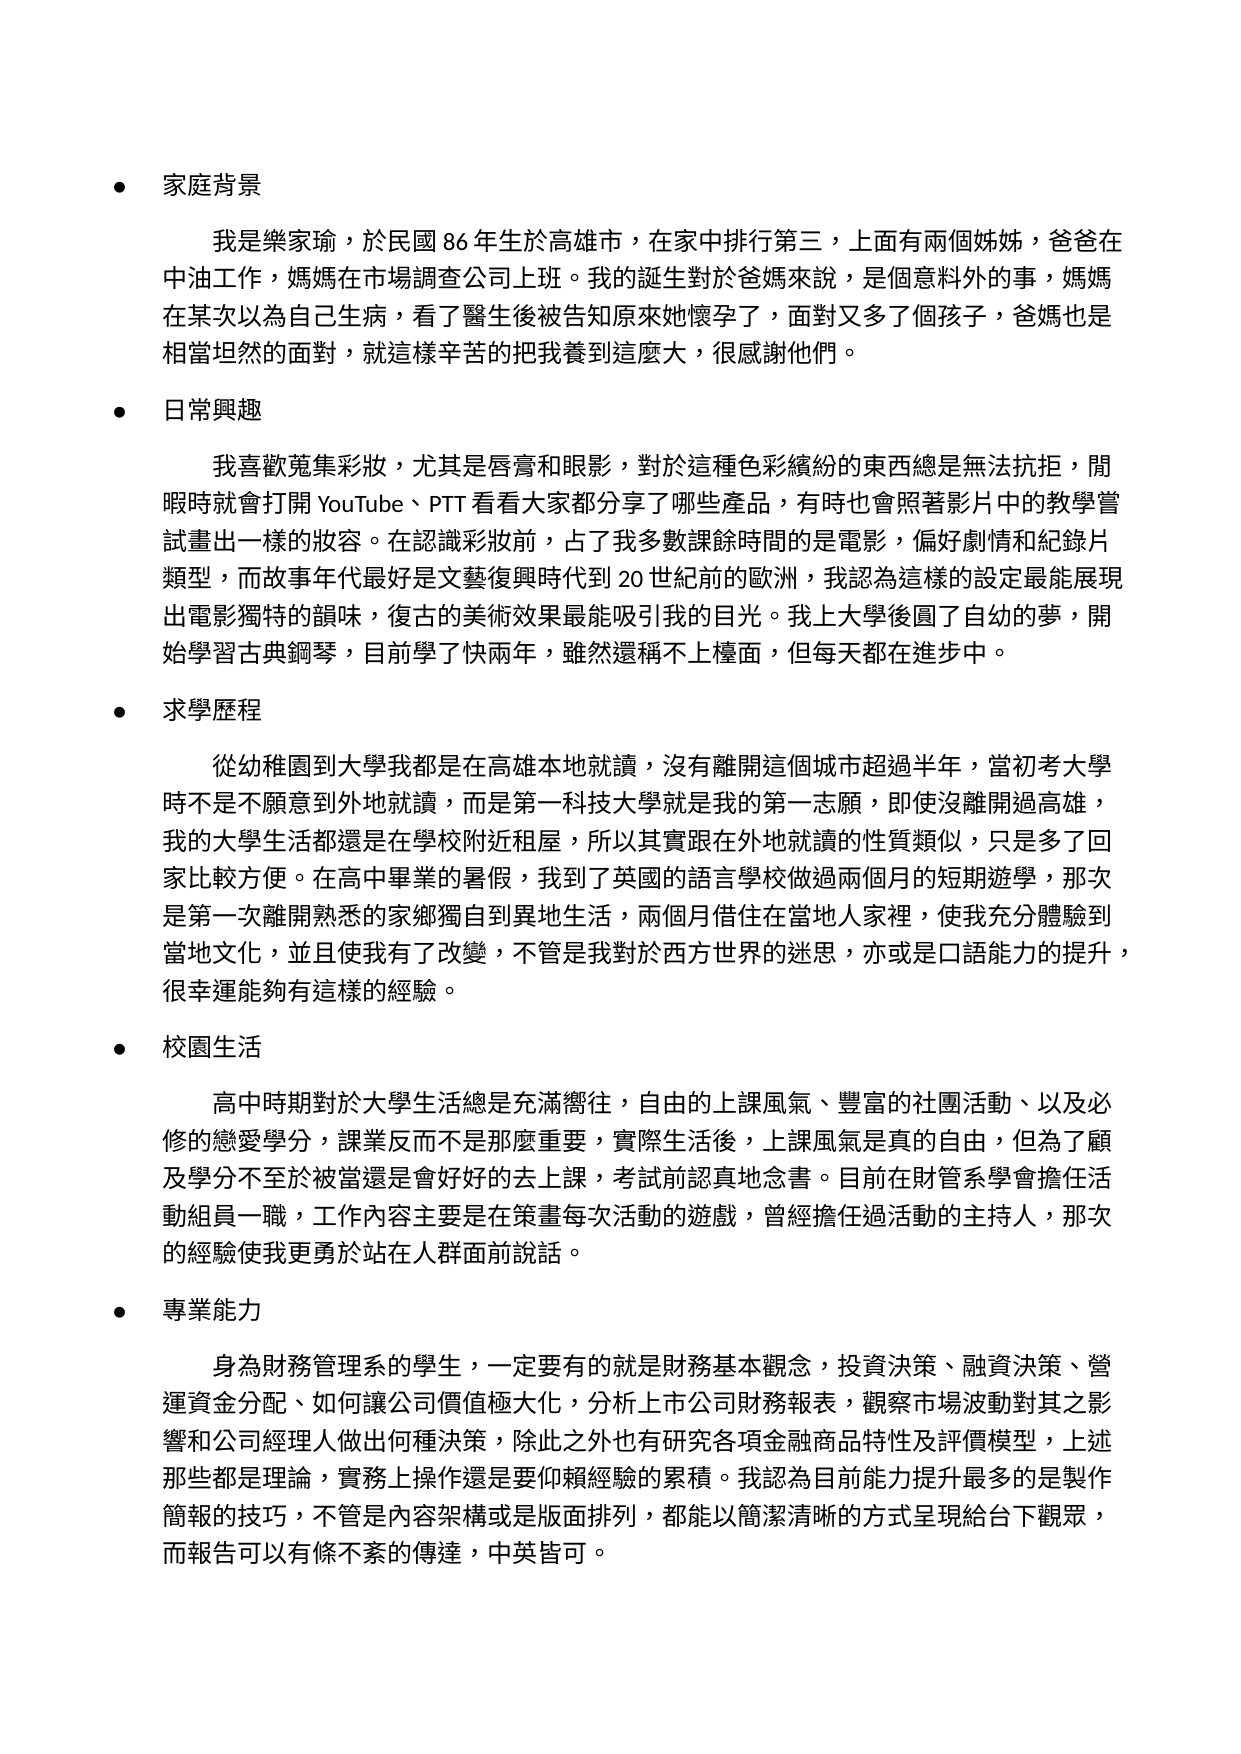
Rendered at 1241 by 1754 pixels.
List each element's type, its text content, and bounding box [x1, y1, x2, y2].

list 求學歷程 [112, 689, 1128, 727]
list 日常興趣 [112, 389, 1128, 427]
list 專業能力 [112, 1289, 1128, 1327]
list 高中時期對於大學生活總是充滿嚮往，自由的上課風氣、豐富的社團活動、以及必修的戀愛學分，課業反而不是那麼重要，實際生活後，上課風氣是真的自由，但為了顧及學分不至於被當還是會好好的去上課，考試前認真地念書。目前在財管系學會擔任活動組員一職，工作內容主要是在策畫每次活動的遊戲，曾經擔任過活動的主持人，那次的經驗使我更勇於站在人群面前說話。 [163, 1083, 1128, 1271]
list 從幼稚園到大學我都是在高雄本地就讀，沒有離開這個城市超過半年，當初考大學時不是不願意到外地就讀，而是第一科技大學就是我的第一志願，即使沒離開過高雄，我的大學生活都還是在學校附近租屋，所以其實跟在外地就讀的性質類似，只是多了回家比較方便。在高中畢業的暑假，我到了英國的語言學校做過兩個月的短期遊學，那次是第一次離開熟悉的家鄉獨自到異地生活，兩個月借住在當地人家裡，使我充分體驗到當地文化，並且使我有了改變，不管是我對於西方世界的迷思，亦或是口語能力的提升，很幸運能夠有這樣的經驗。 [163, 746, 1128, 1008]
list 家庭背景 [112, 164, 1128, 202]
list 身為財務管理系的學生，一定要有的就是財務基本觀念，投資決策、融資決策、營運資金分配、如何讓公司價值極大化，分析上市公司財務報表，觀察市場波動對其之影響和公司經理人做出何種決策，除此之外也有研究各項金融商品特性及評價模型，上述那些都是理論，實務上操作還是要仰賴經驗的累積。我認為目前能力提升最多的是製作簡報的技巧，不管是內容架構或是版面排列，都能以簡潔清晰的方式呈現給台下觀眾，而報告可以有條不紊的傳達，中英皆可。 [163, 1346, 1128, 1571]
list 我喜歡蒐集彩妝，尤其是唇膏和眼影，對於這種色彩繽紛的東西總是無法抗拒，閒暇時就會打開YouTube、PTT看看大家都分享了哪些產品，有時也會照著影片中的教學嘗試畫出一樣的妝容。在認識彩妝前，占了我多數課餘時間的是電影，偏好劇情和紀錄片類型，而故事年代最好是文藝復興時代到20世紀前的歐洲，我認為這樣的設定最能展現出電影獨特的韻味，復古的美術效果最能吸引我的目光。我上大學後圓了自幼的夢，開始學習古典鋼琴，目前學了快兩年，雖然還稱不上檯面，但每天都在進步中。 [163, 446, 1128, 671]
list 校園生活 [112, 1027, 1128, 1064]
list 我是樂家瑜，於民國86年生於高雄市，在家中排行第三，上面有兩個姊姊，爸爸在中油工作，媽媽在市場調查公司上班。我的誕生對於爸媽來說，是個意料外的事，媽媽在某次以為自己生病，看了醫生後被告知原來她懷孕了，面對又多了個孩子，爸媽也是相當坦然的面對，就這樣辛苦的把我養到這麼大，很感謝他們。 [163, 221, 1128, 371]
